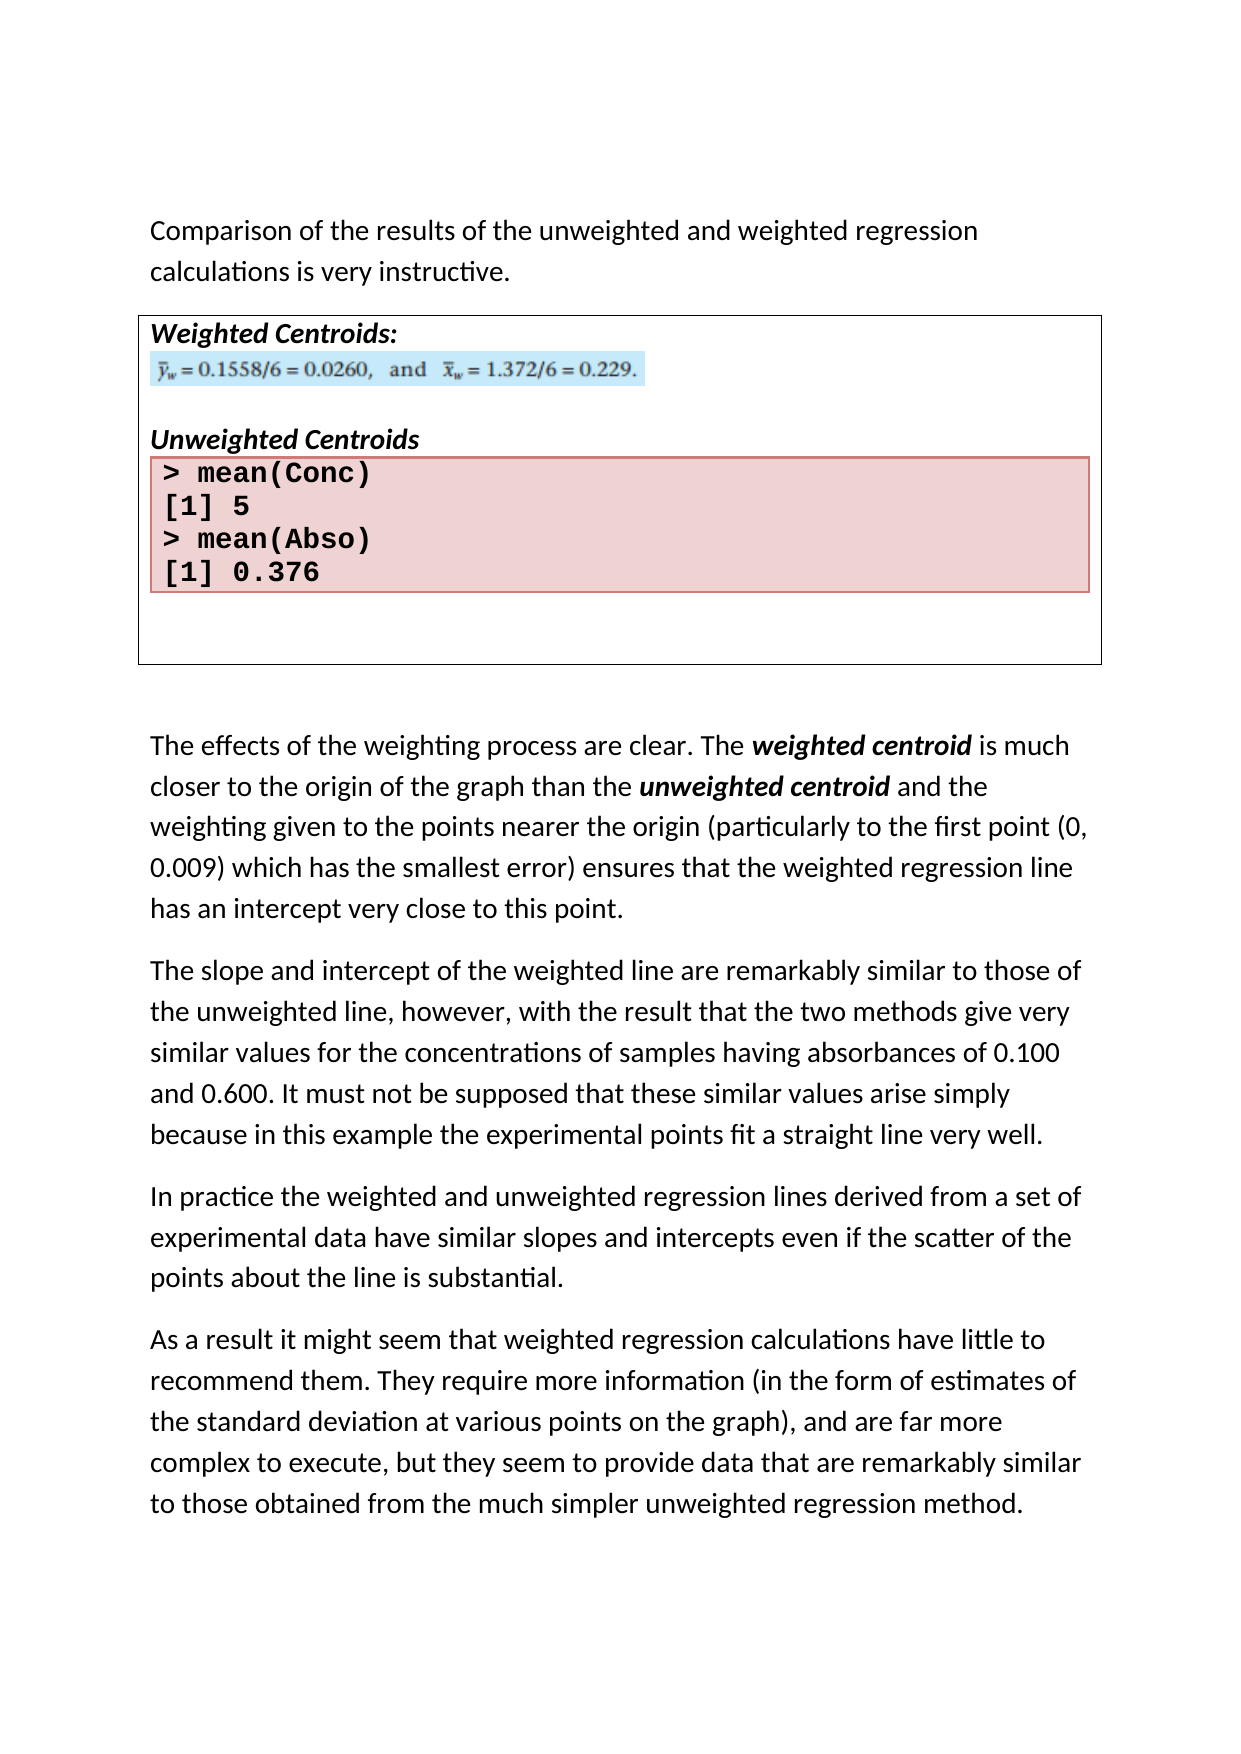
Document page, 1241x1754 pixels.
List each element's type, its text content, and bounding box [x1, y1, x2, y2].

text In practice the weighted and unweighted regression lines derived from a set of experimental data have similar slopes and intercepts even if the scatter of the points about the line is substantial. [150, 1178, 1090, 1295]
text The slope and intercept of the weighted line are remarkably similar to those of the unweighted line, however, with the result that the two methods give very similar values for the concentrations of samples having absorbances of 0.100 and 0.600. It must not be supposed that these similar values arise simply because in this example the experimental points fit a straight line very well. [150, 952, 1090, 1152]
text As a result it might seem that weighted regression calculations have little to recommend them. They require more information (in the form of estimates of the standard deviation at various points on the graph), and are far more complex to execute, but they seem to provide data that are remarkably similar to those obtained from the much simpler unweighted regression method. [150, 1321, 1090, 1521]
text Comparison of the results of the unweighted and weighted regression calculations is very instructive. [150, 212, 1090, 288]
text The effects of the weighting process are clear. The weighted centroid is much closer to the origin of the graph than the unweighted centroid and the weighting given to the points nearer the origin (particularly to the first point (0, 0.009) which has the smallest error) ensures that the weighted regression line has an intercept very close to this point. [150, 727, 1090, 926]
picture [150, 351, 645, 386]
table_header Weighted Centroids: Unweighted Centroids [139, 316, 1101, 664]
